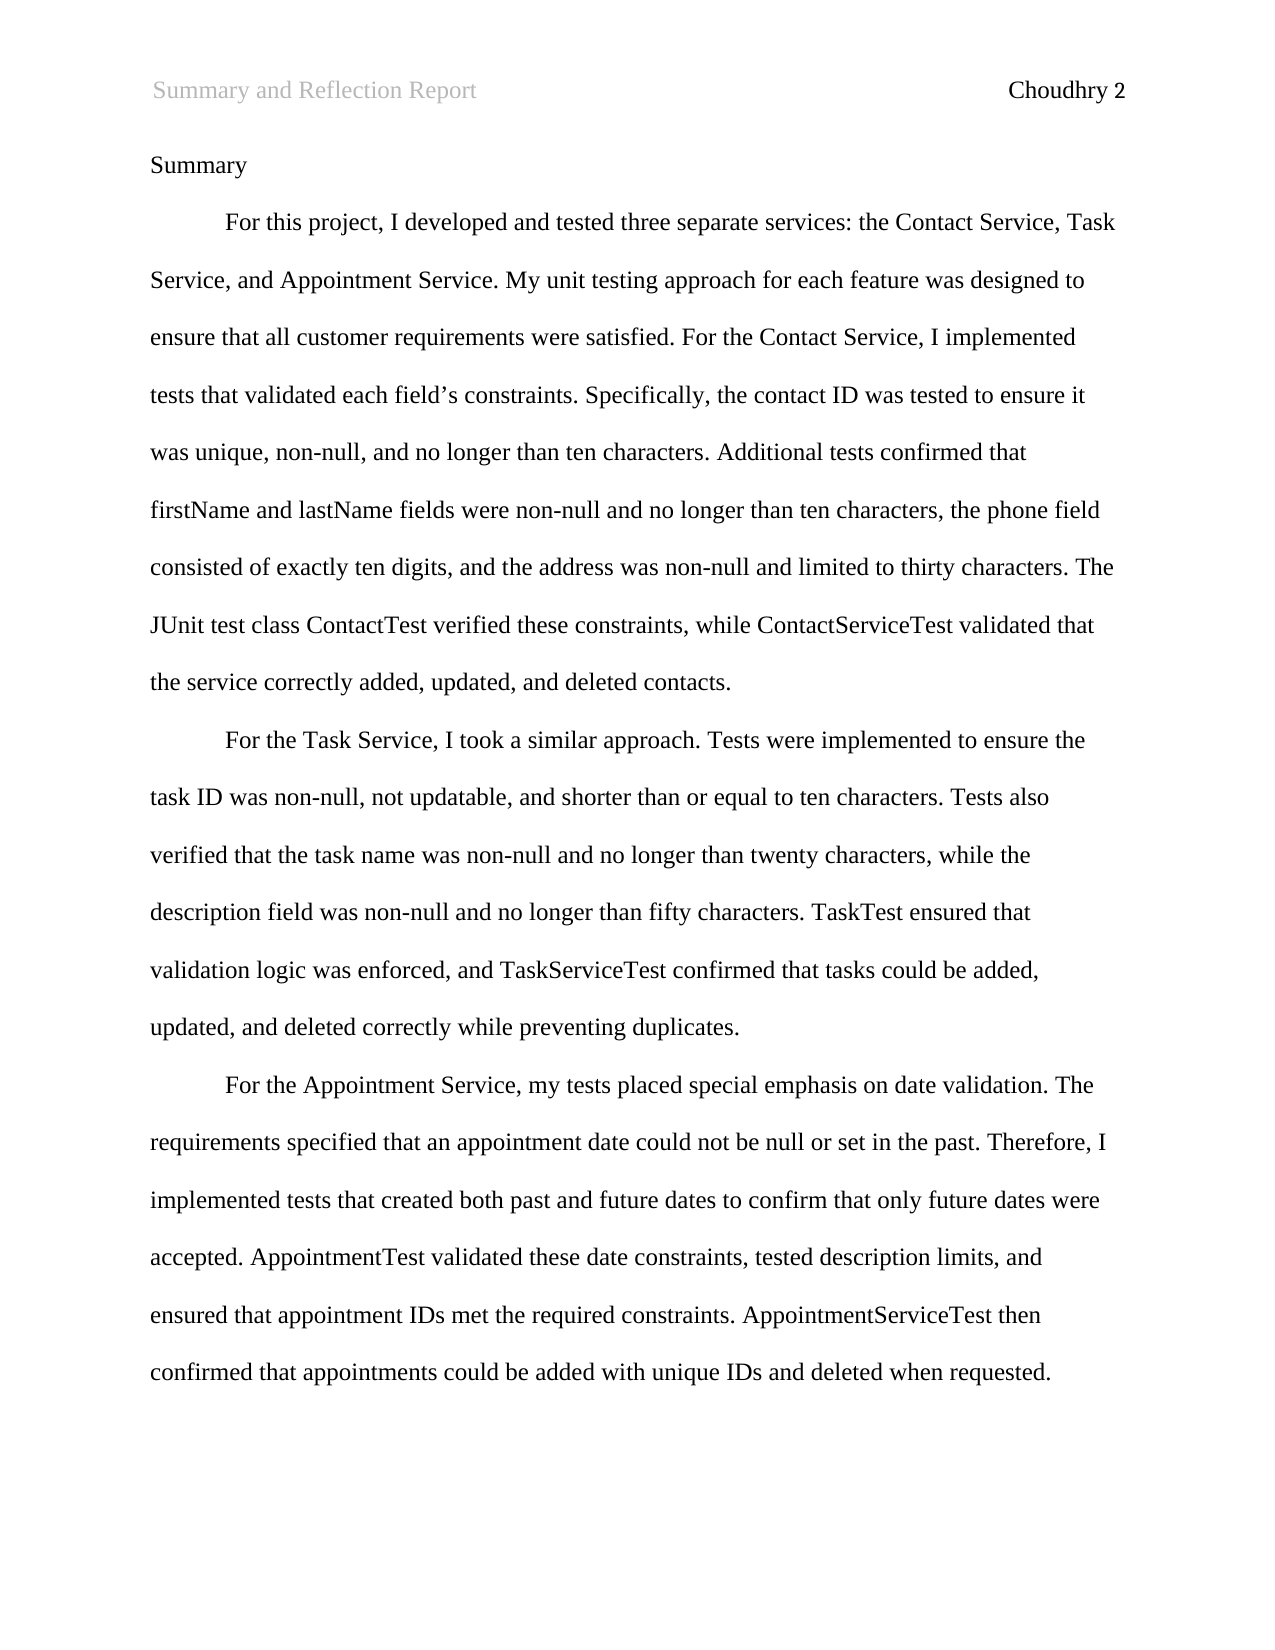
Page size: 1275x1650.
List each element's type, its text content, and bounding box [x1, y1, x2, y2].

text For the Task Service, I took a similar approach. Tests were implemented to ensure the task ID was non-null, not updatable, and shorter than or equal to ten characters. Tests also verified that the task name was non-null and no longer than twenty characters, while the description field was non-null and no longer than fifty characters. TaskTest ensured that validation logic was enforced, and TaskServiceTest confirmed that tasks could be added, updated, and deleted correctly while preventing duplicates. [150, 725, 1125, 1041]
text For this project, I developed and tested three separate services: the Contact Service, Task Service, and Appointment Service. My unit testing approach for each feature was designed to ensure that all customer requirements were satisfied. For the Contact Service, I implemented tests that validated each field’s constraints. Specifically, the contact ID was tested to ensure it was unique, non-null, and no longer than ten characters. Additional tests confirmed that firstName and lastName fields were non-null and no longer than ten characters, the phone field consisted of exactly ten digits, and the address was non-null and limited to thirty characters. The JUnit test class ContactTest verified these constraints, while ContactServiceTest validated that the service correctly added, updated, and deleted contacts. [150, 207, 1125, 696]
text Summary [150, 150, 1125, 179]
text For the Appointment Service, my tests placed special emphasis on date validation. The requirements specified that an appointment date could not be null or set in the past. Therefore, I implemented tests that created both past and future dates to confirm that only future dates were accepted. AppointmentTest validated these date constraints, tested description limits, and ensured that appointment IDs met the required constraints. AppointmentServiceTest then confirmed that appointments could be added with unique IDs and deleted when requested. [150, 1070, 1125, 1386]
